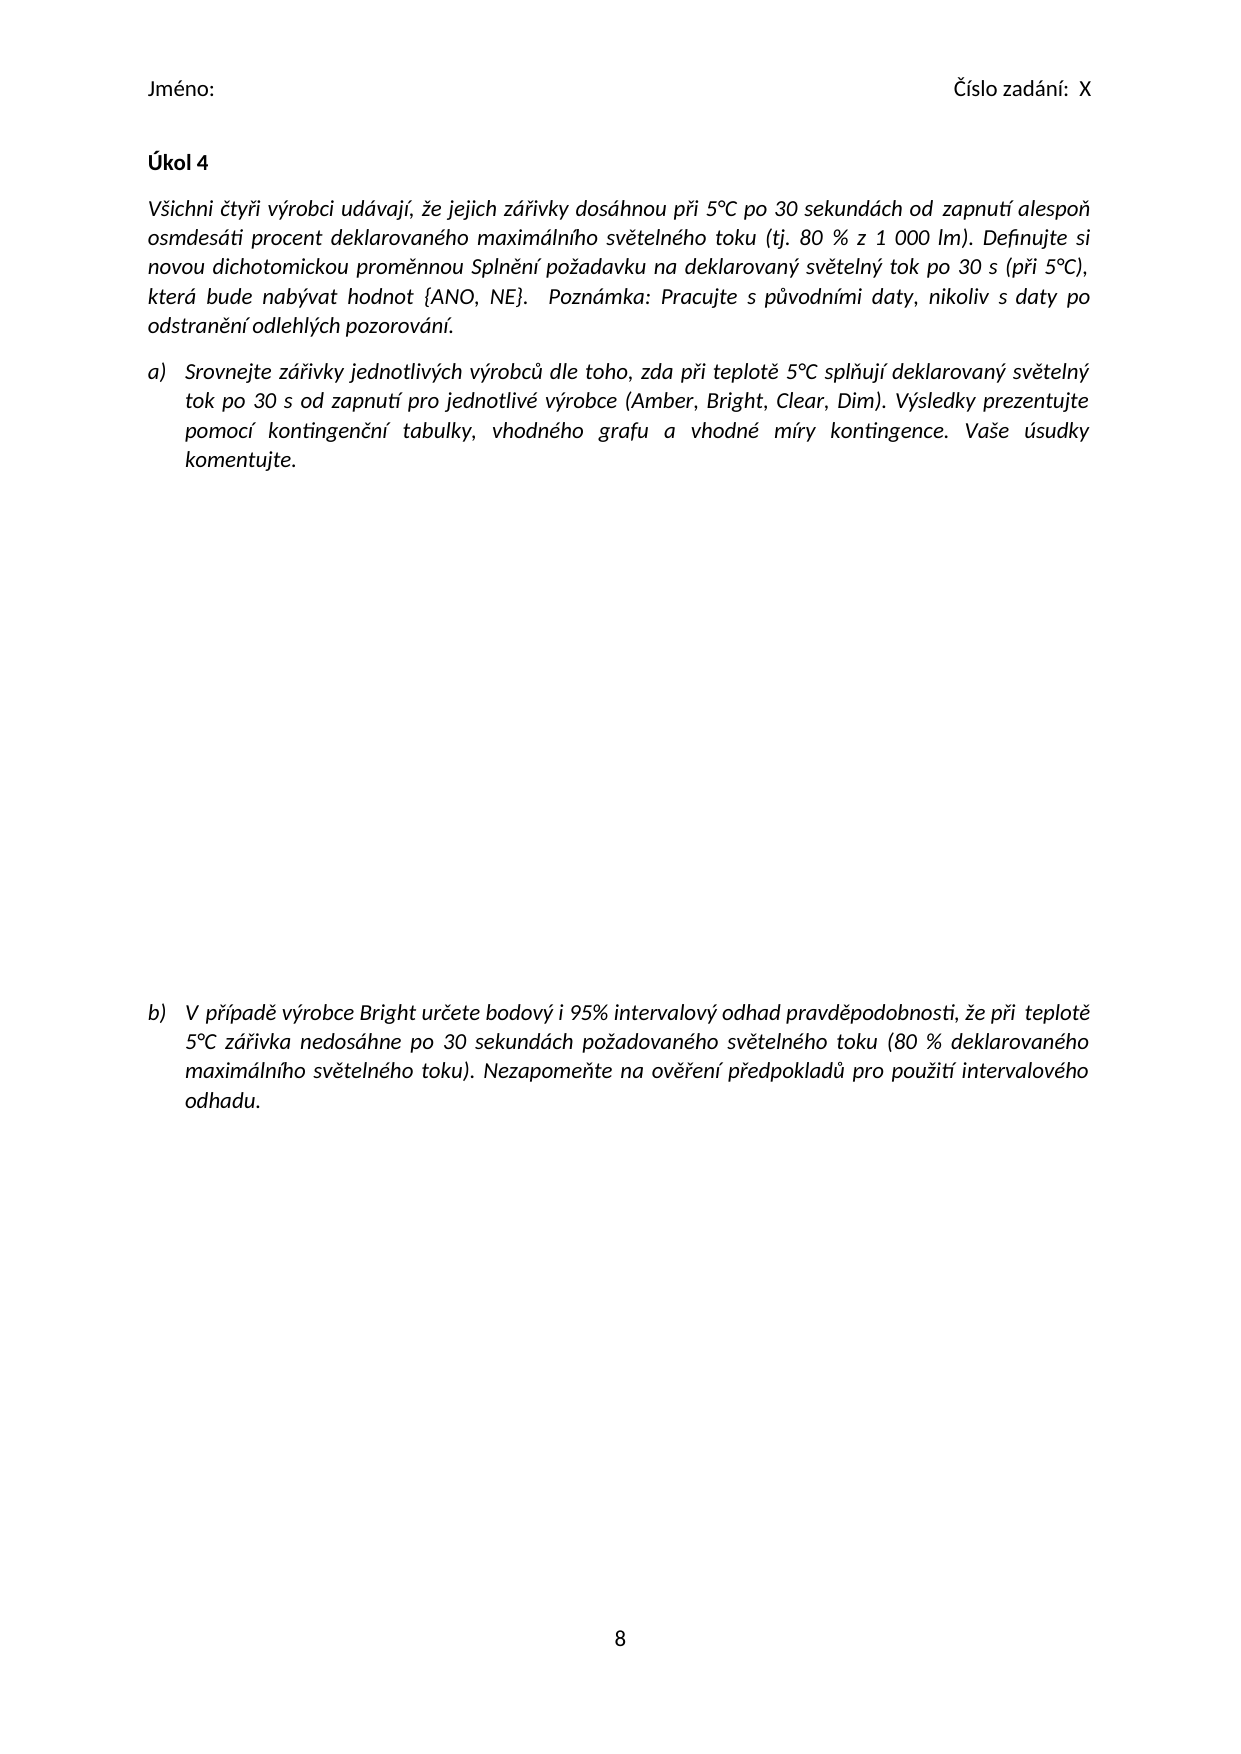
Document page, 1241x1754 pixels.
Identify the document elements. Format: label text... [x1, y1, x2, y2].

text Všichni čtyři výrobci udávají, že jejich zářivky dosáhnou při 5°C po 30 sekundách od zapnutí alespoň osmdesáti procent deklarovaného maximálního světelného toku (tj. 80 % z 1 000 lm). Definujte si novou dichotomickou proměnnou Splnění požadavku na deklarovaný světelný tok po 30 s (při 5°C), která bude nabývat hodnot {ANO, NE}. Poznámka: Pracujte s původními daty, nikoliv s daty po odstranění odlehlých pozorování. [148, 194, 1093, 339]
list Srovnejte zářivky jednotlivých výrobců dle toho, zda při teplotě 5°C splňují deklarovaný světelný tok po 30 s od zapnutí pro jednotlivé výrobce (Amber, Bright, Clear, Dim). Výsledky prezentujte pomocí kontingenční tabulky, vhodného grafu a vhodné míry kontingence. Vaše úsudky komentujte. [148, 357, 1093, 473]
list V případě výrobce Bright určete bodový i 95% intervalový odhad pravděpodobnosti, že při teplotě 5°C zářivka nedosáhne po 30 sekundách požadovaného světelného toku (80 % deklarovaného maximálního světelného toku). Nezapomeňte na ověření předpokladů pro použití intervalového odhadu. [148, 998, 1093, 1114]
text Úkol 4 [148, 148, 1093, 176]
